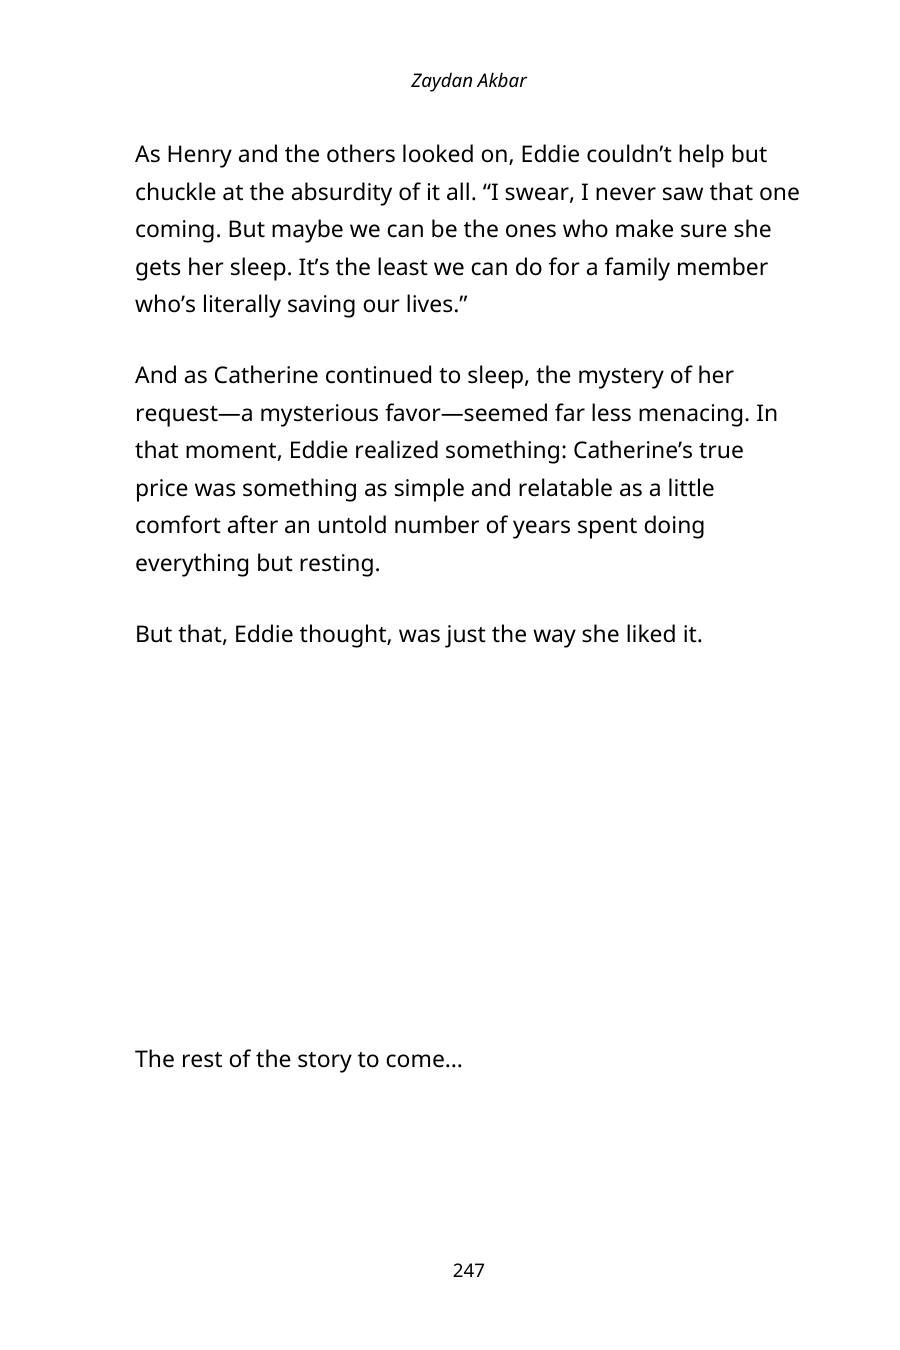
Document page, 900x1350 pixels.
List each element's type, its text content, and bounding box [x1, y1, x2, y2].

text And as Catherine continued to sleep, the mystery of her request—a mysterious favor—seemed far less menacing. In that moment, Eddie realized something: Catherine’s true price was something as simple and relatable as a little comfort after an untold number of years spent doing everything but resting. [135, 359, 802, 578]
text But that, Eddie thought, was just the way she liked it. [135, 618, 802, 649]
text The rest of the story to come… [135, 1043, 802, 1074]
text As Henry and the others looked on, Eddie couldn’t help but chuckle at the absurdity of it all. “I swear, I never saw that one coming. But maybe we can be the ones who make sure she gets her sleep. It’s the least we can do for a family member who’s literally saving our lives.” [135, 138, 802, 320]
